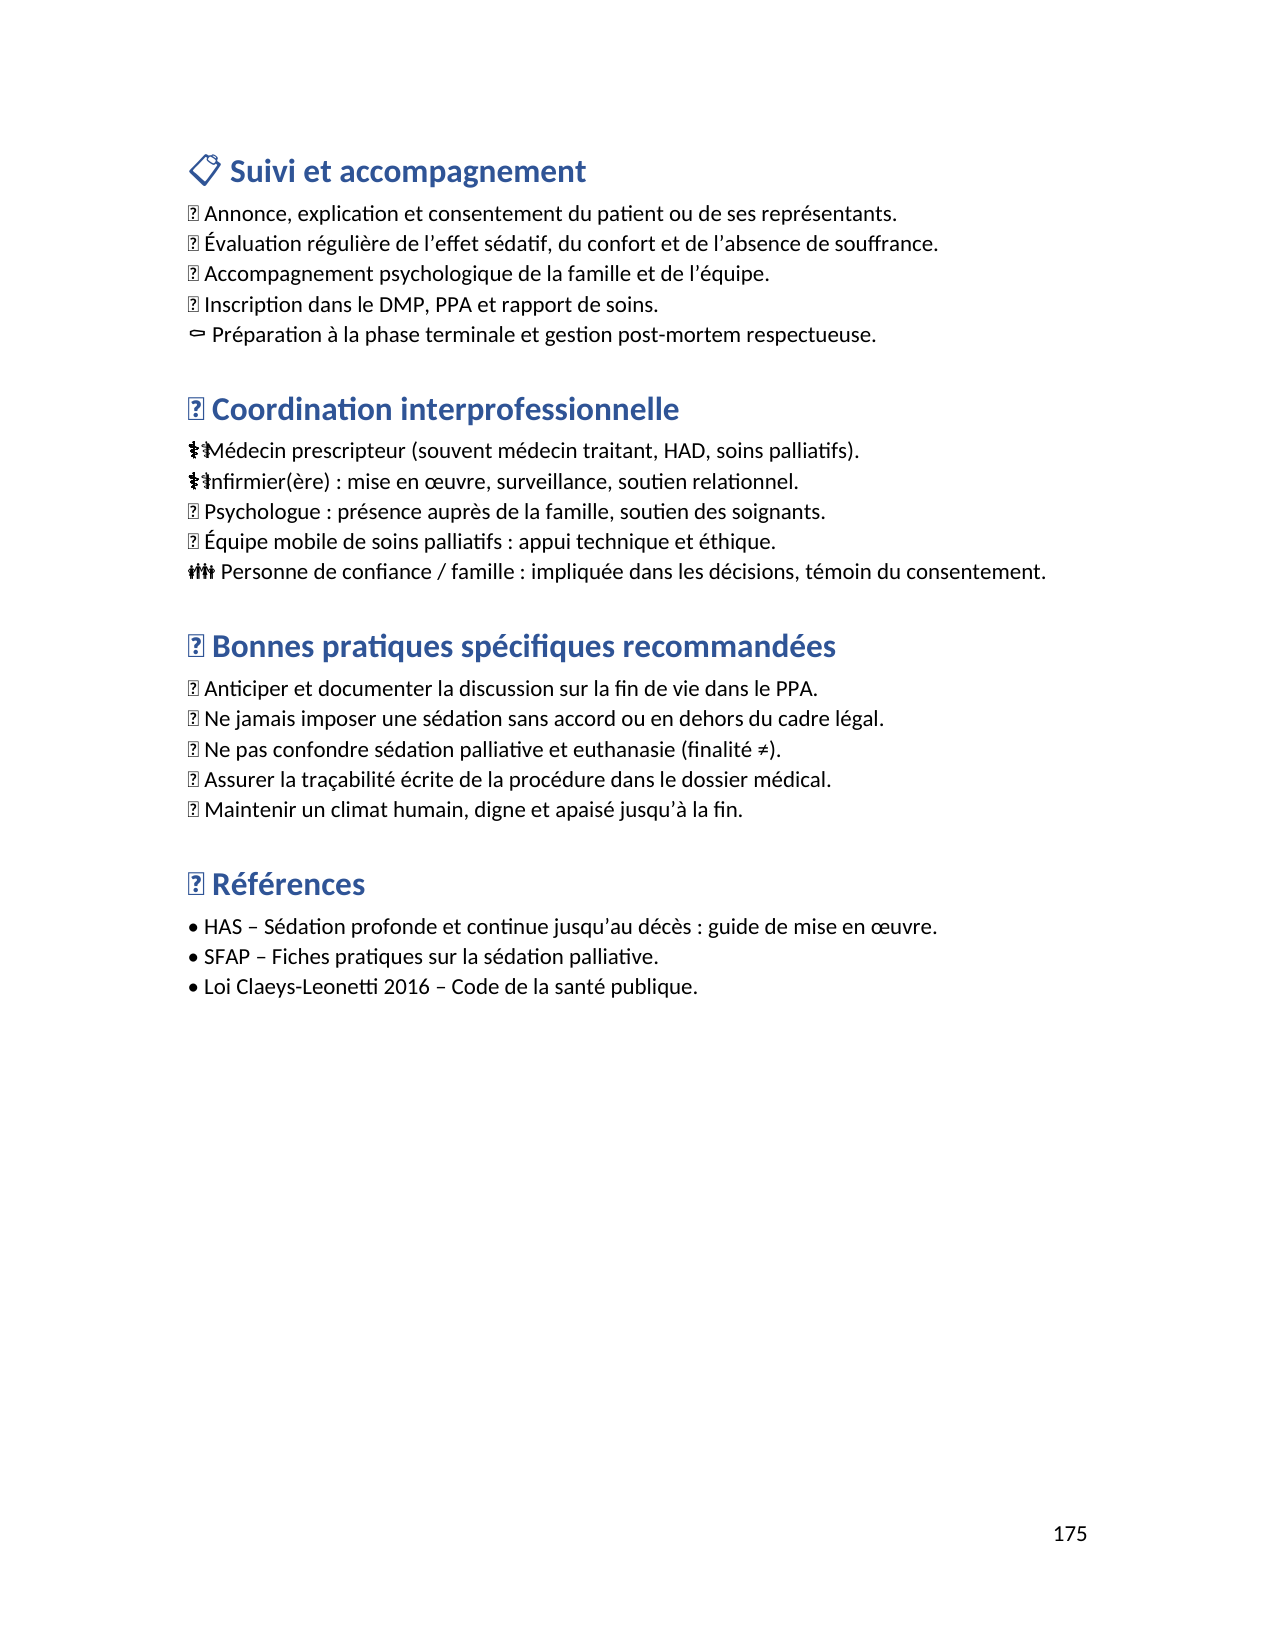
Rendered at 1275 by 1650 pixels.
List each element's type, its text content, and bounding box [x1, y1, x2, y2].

text 🧑‍⚕️ Médecin prescripteur (souvent médecin traitant, HAD, soins palliatifs). 👩‍⚕️ Infirmier(ère) : mise en œuvre, surveillance, soutien relationnel. 🧠 Psychologue : présence auprès de la famille, soutien des soignants. 📘 Équipe mobile de soins palliatifs : appui technique et éthique. 👪 Personne de confiance / famille : impliquée dans les décisions, témoin du consentement. [187, 437, 1087, 586]
subtitle 📘 Références [187, 863, 1087, 903]
subtitle 👥 Coordination interprofessionnelle [187, 388, 1087, 428]
subtitle 📘 Bonnes pratiques spécifiques recommandées [187, 625, 1087, 666]
text 👥 Annonce, explication et consentement du patient ou de ses représentants. 📘 Évaluation régulière de l’effet sédatif, du confort et de l’absence de souffrance. 🧠 Accompagnement psychologique de la famille et de l’équipe. 📄 Inscription dans le DMP, PPA et rapport de soins. ⚰️ Préparation à la phase terminale et gestion post-mortem respectueuse. [187, 199, 1087, 348]
subtitle 📋 Suivi et accompagnement [187, 150, 1087, 191]
text ✅ Anticiper et documenter la discussion sur la fin de vie dans le PPA. ✅ Ne jamais imposer une sédation sans accord ou en dehors du cadre légal. ✅ Ne pas confondre sédation palliative et euthanasie (finalité ≠). ✅ Assurer la traçabilité écrite de la procédure dans le dossier médical. ✅ Maintenir un climat humain, digne et apaisé jusqu’à la fin. [187, 674, 1087, 823]
text • HAS – Sédation profonde et continue jusqu’au décès : guide de mise en œuvre. • SFAP – Fiches pratiques sur la sédation palliative. • Loi Claeys-Leonetti 2016 – Code de la santé publique. [187, 912, 1087, 1000]
